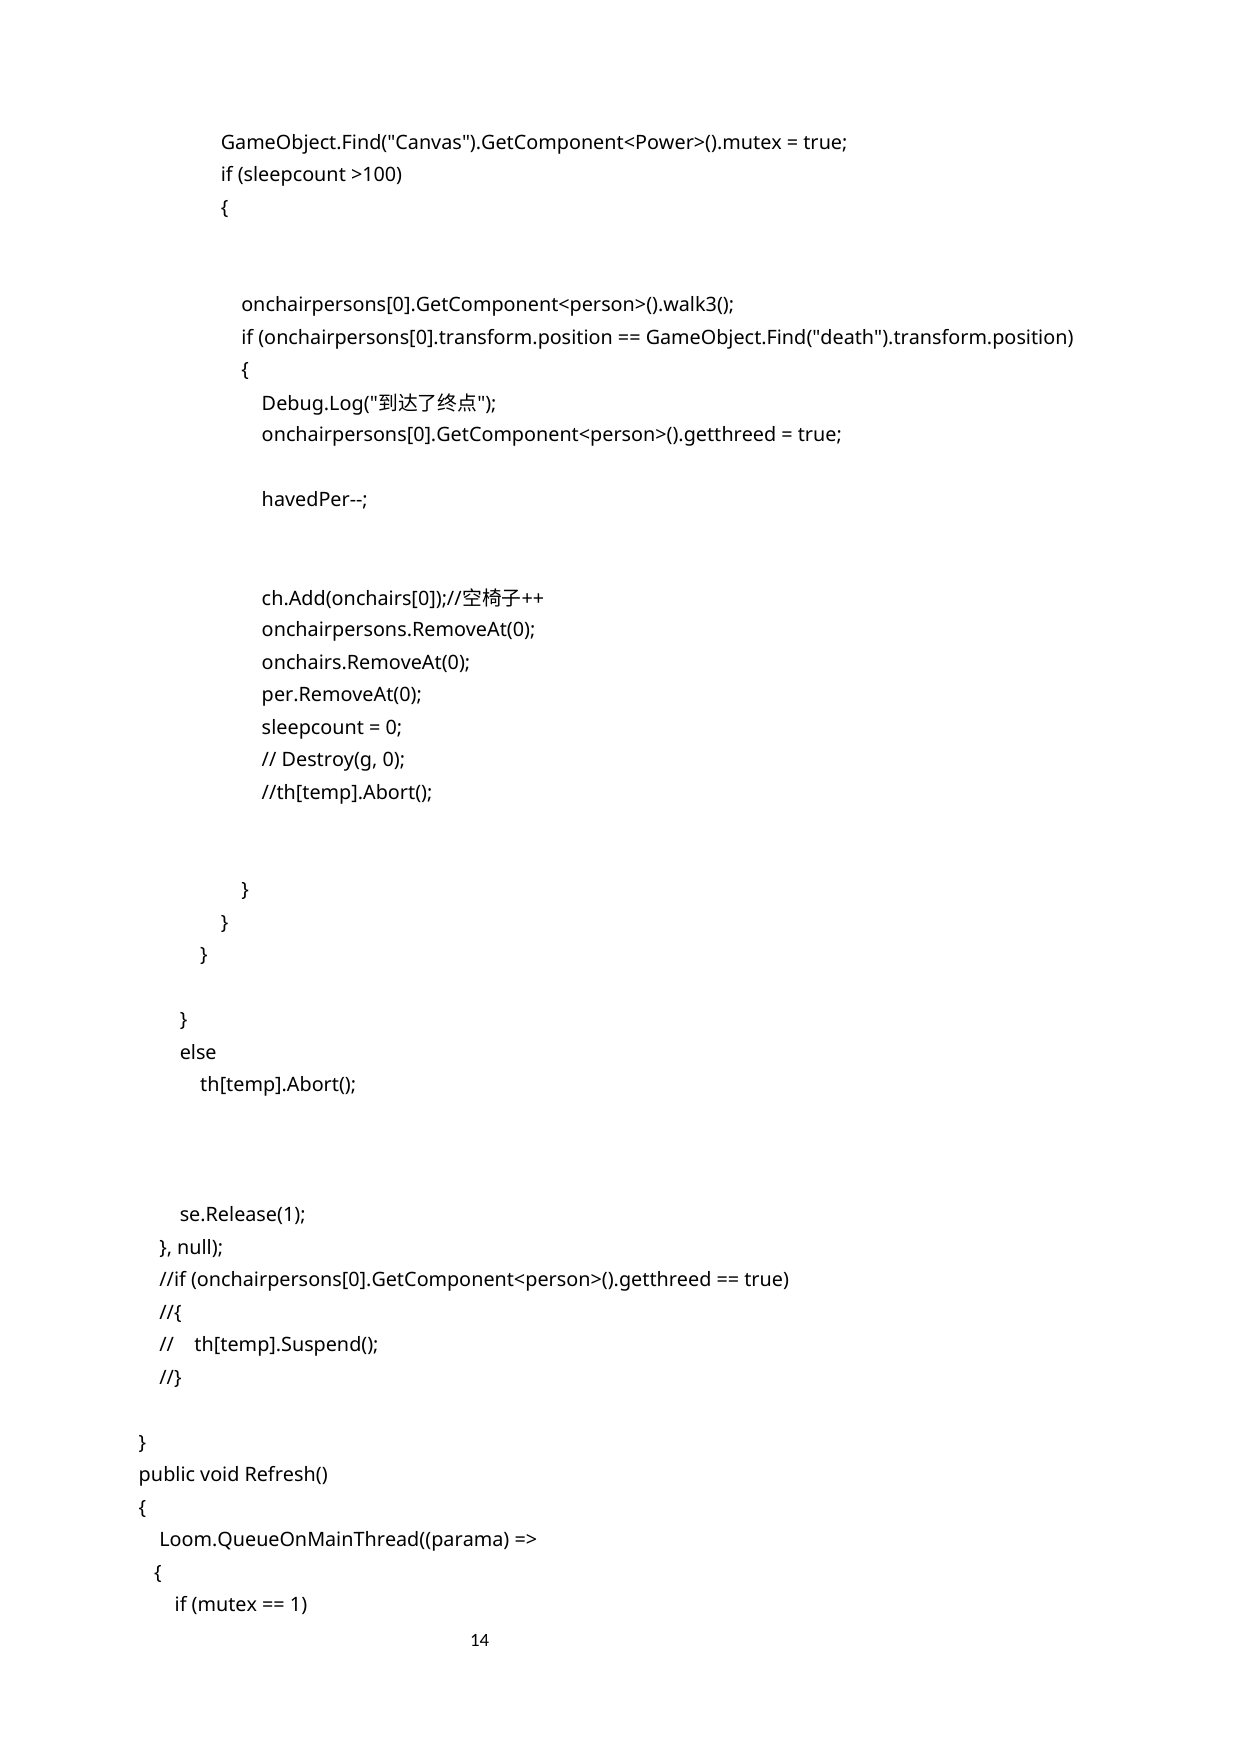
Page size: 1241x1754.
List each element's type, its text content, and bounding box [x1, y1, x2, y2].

text Debug.Log("到达了终点"); [118, 385, 1122, 418]
text { [118, 190, 1122, 223]
text { [118, 1490, 1122, 1523]
text if (onchairpersons[0].transform.position == GameObject.Find("death").transform.position) [118, 320, 1122, 353]
text se.Release(1); [118, 1198, 1122, 1230]
text sleepcount = 0; [118, 710, 1122, 743]
text } [118, 1003, 1122, 1035]
text { [118, 1555, 1122, 1588]
text } [118, 873, 1122, 905]
text onchairpersons.RemoveAt(0); [118, 613, 1122, 645]
text ch.Add(onchairs[0]);//空椅子++ [118, 580, 1122, 613]
text } [118, 1425, 1122, 1458]
text } [118, 938, 1122, 970]
text } [118, 905, 1122, 938]
text { [118, 353, 1122, 385]
text if (sleepcount >100) [118, 158, 1122, 190]
text havedPer--; [118, 483, 1122, 515]
text Loom.QueueOnMainThread((parama) => [118, 1523, 1122, 1555]
text onchairpersons[0].GetComponent<person>().getthreed = true; [118, 418, 1122, 450]
text }, null); [118, 1230, 1122, 1263]
text per.RemoveAt(0); [118, 678, 1122, 710]
text else [118, 1035, 1122, 1068]
text //} [118, 1360, 1122, 1393]
text //if (onchairpersons[0].GetComponent<person>().getthreed == true) [118, 1263, 1122, 1295]
text th[temp].Abort(); [118, 1068, 1122, 1100]
text // Destroy(g, 0); [118, 743, 1122, 775]
text if (mutex == 1) [118, 1588, 1122, 1620]
text onchairpersons[0].GetComponent<person>().walk3(); [118, 288, 1122, 320]
text //th[temp].Abort(); [118, 775, 1122, 808]
text onchairs.RemoveAt(0); [118, 645, 1122, 678]
text GameObject.Find("Canvas").GetComponent<Power>().mutex = true; [118, 125, 1122, 158]
text //{ [118, 1295, 1122, 1328]
text // th[temp].Suspend(); [118, 1328, 1122, 1360]
text public void Refresh() [118, 1458, 1122, 1490]
